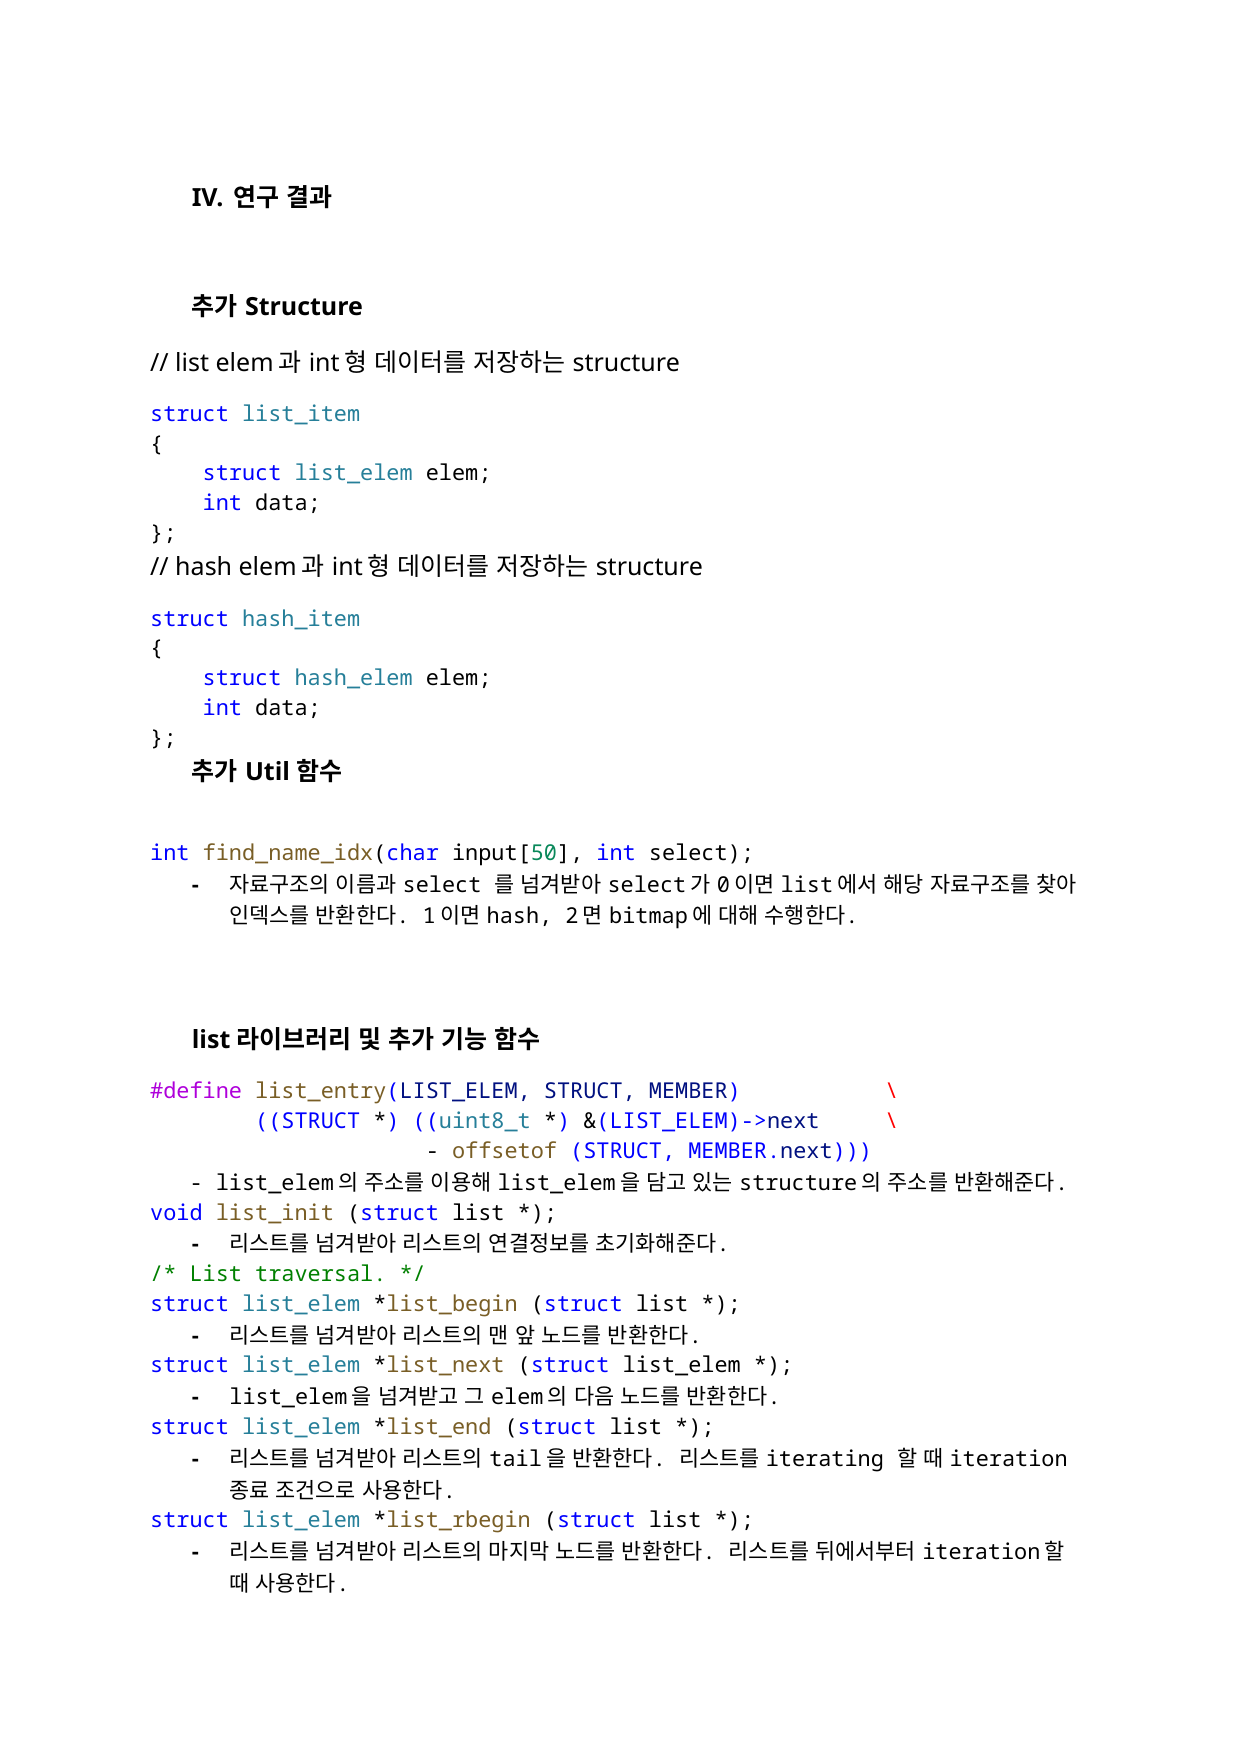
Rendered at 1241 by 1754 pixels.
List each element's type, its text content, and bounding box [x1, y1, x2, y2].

text struct hash_elem elem; [150, 662, 1090, 692]
text 추가 Util 함수 [192, 751, 1090, 788]
text - list_elem의 주소를 이용해 list_elem을 담고 있는 structure의 주소를 반환해준다. [150, 1165, 1090, 1197]
text // hash elem과 int형 데이터를 저장하는 structure [150, 547, 1090, 583]
text #define list_entry(LIST_ELEM, STRUCT, MEMBER) \ [150, 1075, 1090, 1105]
list 리스트를 넘겨받아 리스트의 연결정보를 초기화해준다. [192, 1226, 1090, 1258]
text struct list_elem *list_end (struct list *); [150, 1411, 1090, 1441]
text struct list_elem elem; [150, 457, 1090, 487]
list 리스트를 넘겨받아 리스트의 맨 앞 노드를 반환한다. [192, 1318, 1090, 1349]
text struct hash_item [150, 602, 1090, 632]
list 리스트를 넘겨받아 리스트의 마지막 노드를 반환한다. 리스트를 뒤에서부터 iteration할 때 사용한다. [192, 1534, 1090, 1598]
text void list_init (struct list *); [150, 1197, 1090, 1226]
text }; [150, 517, 1090, 547]
list list_elem을 넘겨받고 그 elem의 다음 노드를 반환한다. [192, 1379, 1090, 1411]
list 리스트를 넘겨받아 리스트의 tail을 반환한다. 리스트를 iterating 할 때 iteration종료 조건으로 사용한다. [192, 1441, 1090, 1504]
text { [150, 428, 1090, 457]
text { [150, 632, 1090, 662]
text struct list_item [150, 398, 1090, 428]
text - offsetof (STRUCT, MEMBER.next))) [150, 1135, 1090, 1165]
list 연구 결과 [192, 177, 1090, 213]
text }; [150, 722, 1090, 751]
text ((STRUCT *) ((uint8_t *) &(LIST_ELEM)->next \ [150, 1105, 1090, 1135]
text int data; [150, 692, 1090, 722]
text // list elem과 int형 데이터를 저장하는 structure [150, 342, 1090, 378]
text int find_name_idx(char input[50], int select); [150, 837, 1090, 867]
text int data; [150, 487, 1090, 517]
list 자료구조의 이름과 select 를 넘겨받아 select가 0이면 list에서 해당 자료구조를 찾아 인덱스를 반환한다. 1이면 hash, 2면 bitmap에 대해 수행한다. [192, 867, 1090, 930]
text 추가 Structure [192, 286, 1090, 323]
text list 라이브러리 및 추가 기능 함수 [192, 1020, 1090, 1056]
text struct list_elem *list_rbegin (struct list *); [150, 1504, 1090, 1534]
text struct list_elem *list_next (struct list_elem *); [150, 1349, 1090, 1379]
text /* List traversal. */ [150, 1258, 1090, 1288]
text struct list_elem *list_begin (struct list *); [150, 1288, 1090, 1318]
